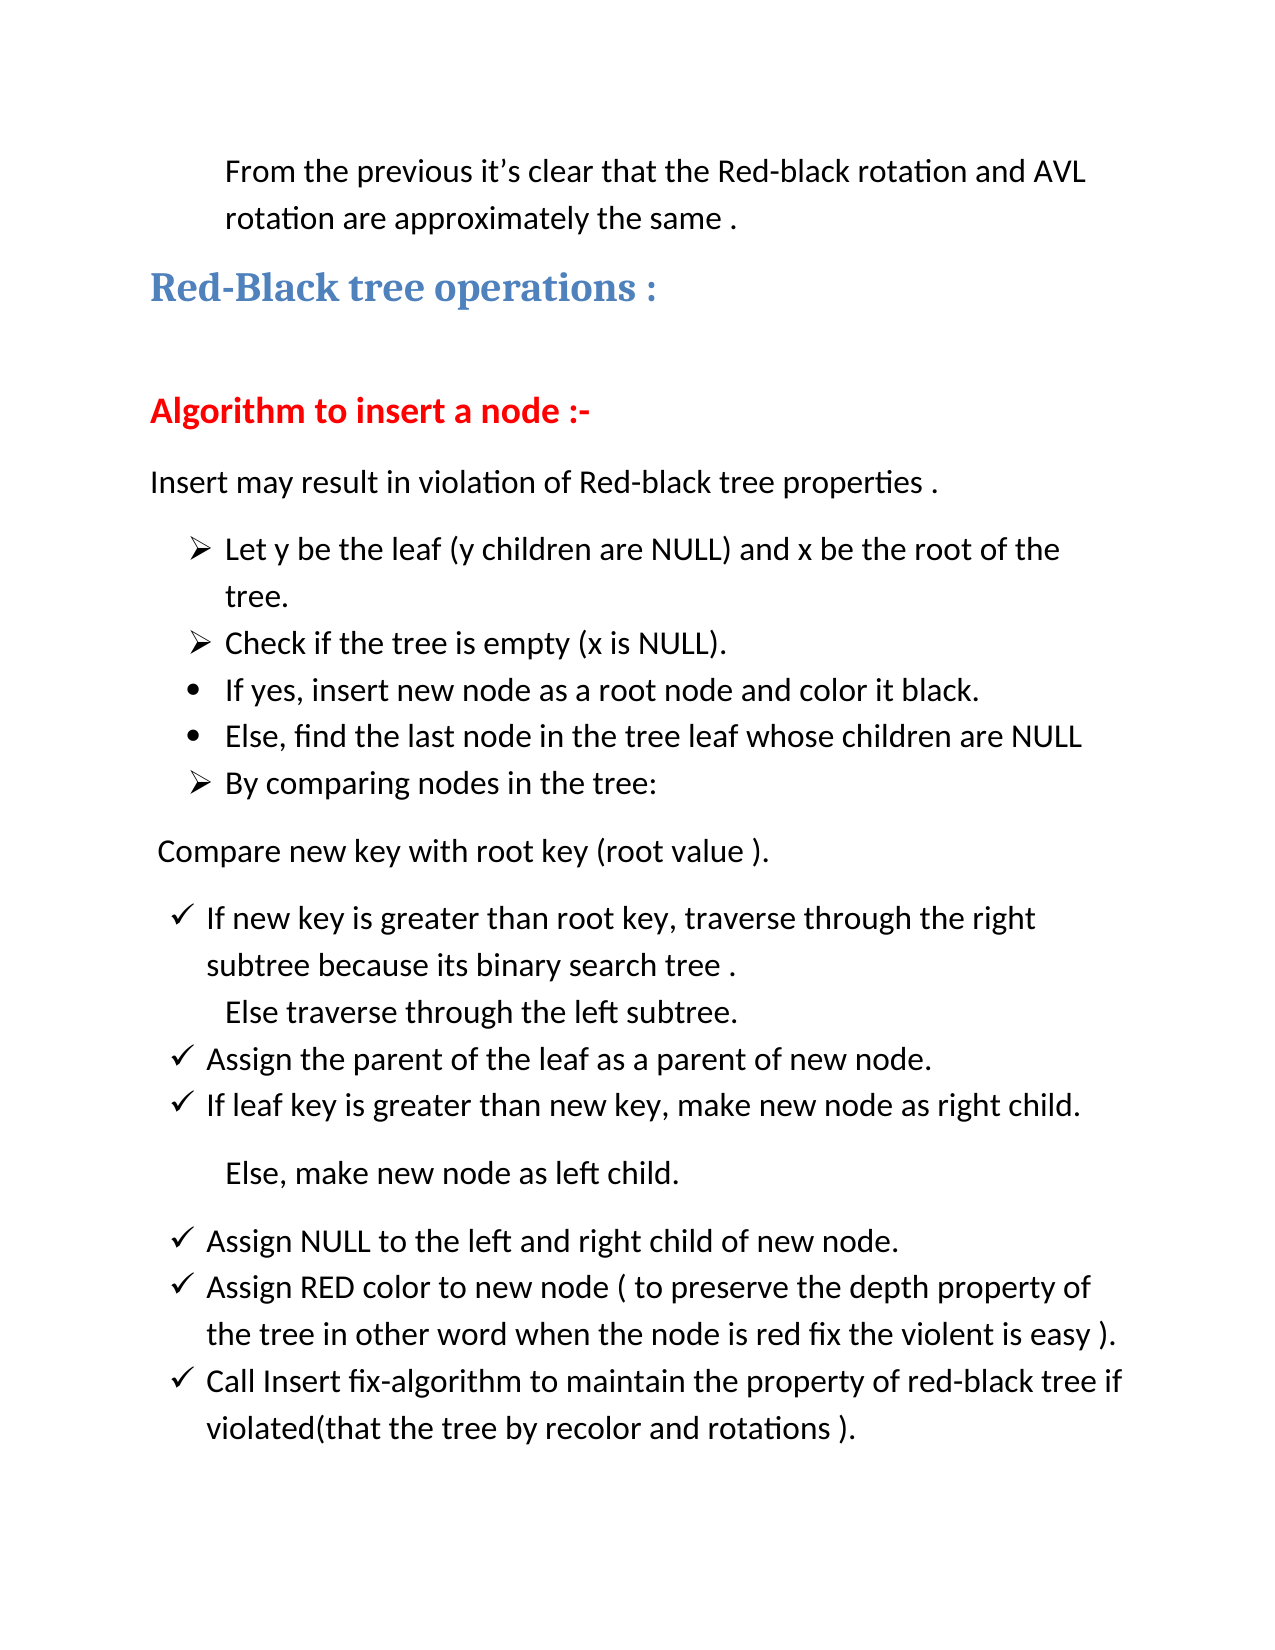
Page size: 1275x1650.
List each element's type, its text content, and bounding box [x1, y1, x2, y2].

list If new key is greater than root key, traverse through the right subtree because its binary search tree . [169, 897, 1125, 985]
list Check if the tree is empty (x is NULL). [187, 622, 1125, 662]
text Insert may result in violation of Red-black tree properties . [150, 461, 1125, 501]
text Algorithm to insert a node :- [150, 387, 1125, 433]
text Else, make new node as left child. [150, 1152, 1125, 1193]
list Else traverse through the left subtree. [225, 991, 1125, 1032]
text Compare new key with root key (root value ). [150, 830, 1125, 870]
list Let y be the leaf (y children are NULL) and x be the root of the tree. [187, 528, 1125, 616]
text From the previous it’s clear that the Red-black rotation and AVL rotation are approximately the same . [225, 150, 1125, 237]
list If leaf key is greater than new key, make new node as right child. [169, 1084, 1125, 1125]
list Else, find the last node in the tree leaf whose children are NULL [187, 715, 1125, 756]
list If yes, insert new node as a root node and color it black. [187, 668, 1125, 709]
list Assign NULL to the left and right child of new node. [169, 1219, 1125, 1260]
list Assign the parent of the leaf as a parent of new node. [169, 1038, 1125, 1078]
list Call Insert fix-algorithm to maintain the property of red-black tree if violated(that the tree by recolor and rotations ). [169, 1360, 1125, 1447]
list By comparing nodes in the tree: [187, 762, 1125, 803]
list Assign RED color to new node ( to preserve the depth property of the tree in other word when the node is red fix the violent is easy ). [169, 1266, 1125, 1354]
subtitle Red-Black tree operations : [150, 264, 1125, 312]
